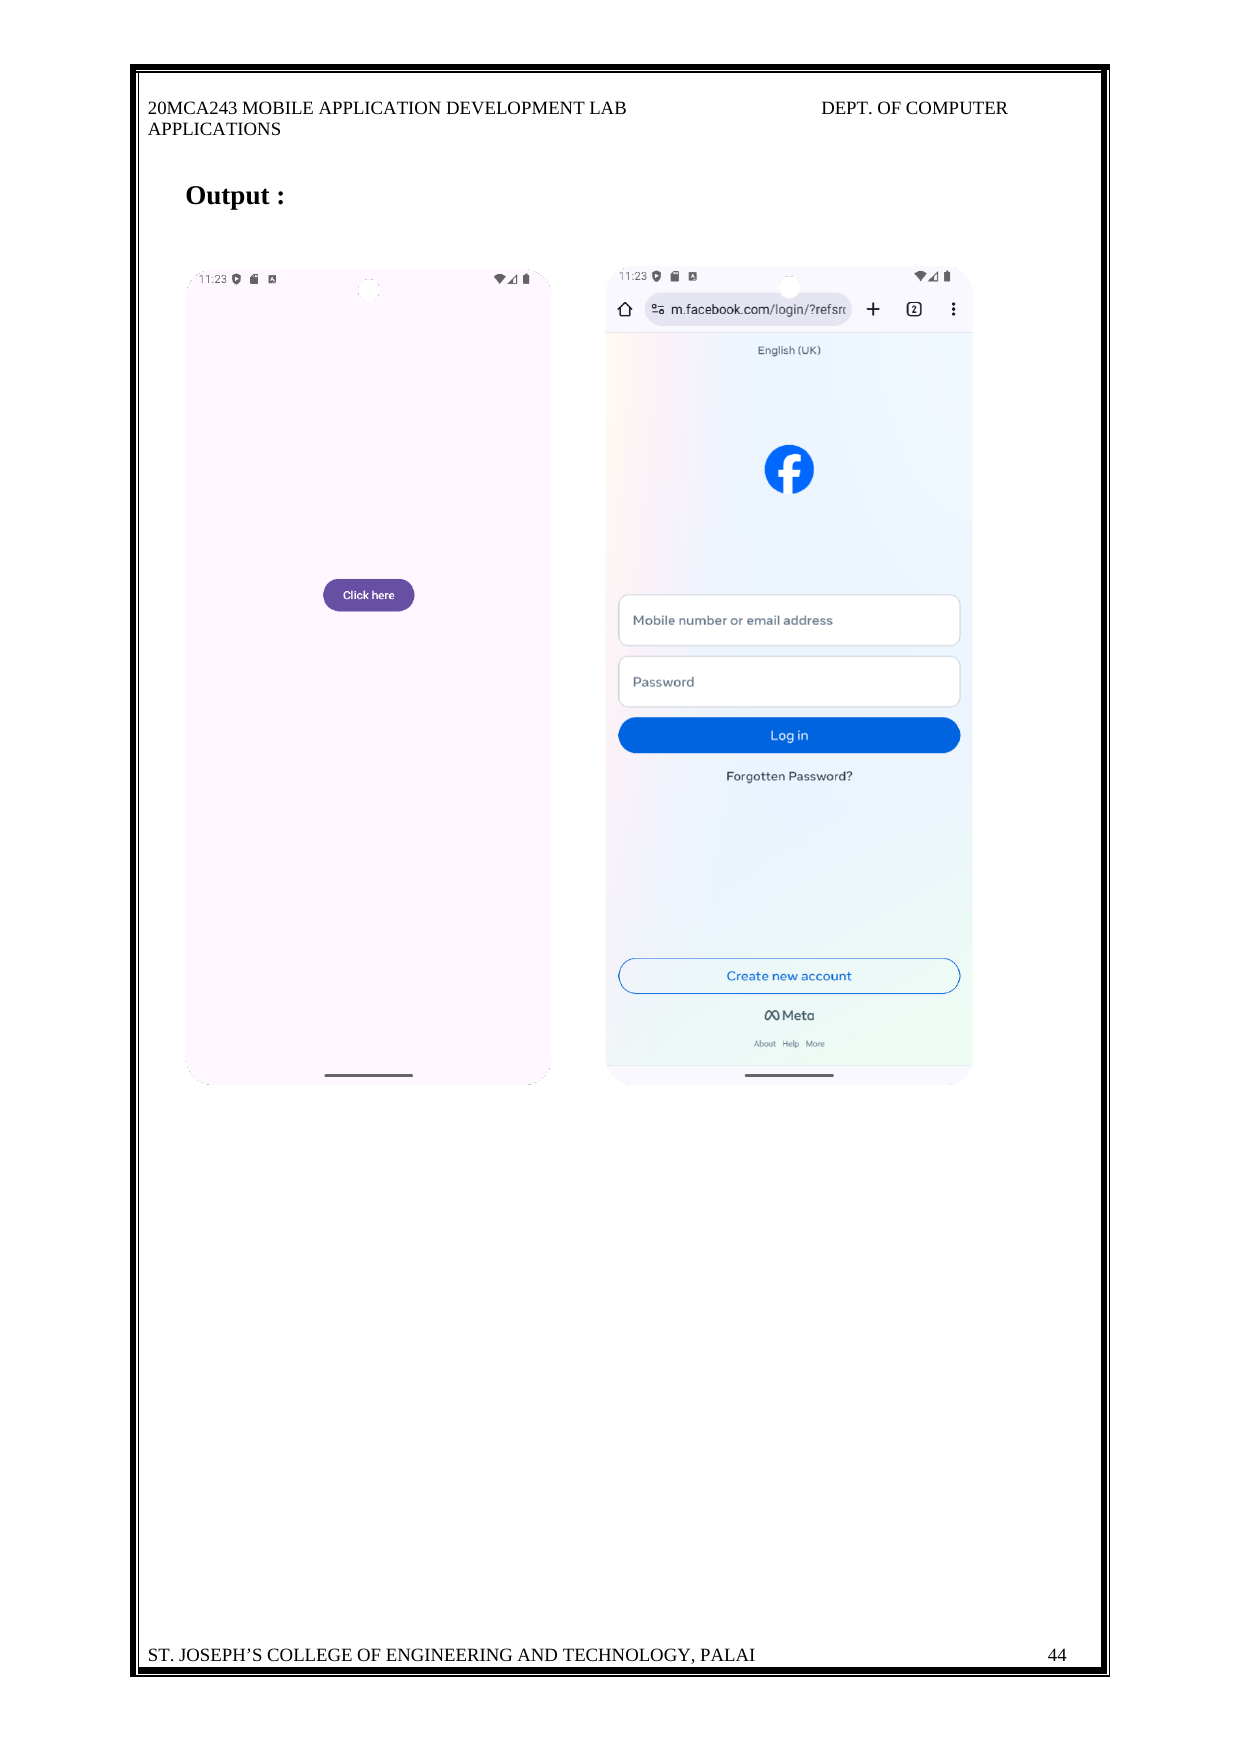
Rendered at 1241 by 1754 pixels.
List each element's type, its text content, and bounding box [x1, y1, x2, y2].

picture [185, 269, 552, 1085]
picture [605, 266, 973, 1085]
text Output : [185, 179, 1033, 210]
